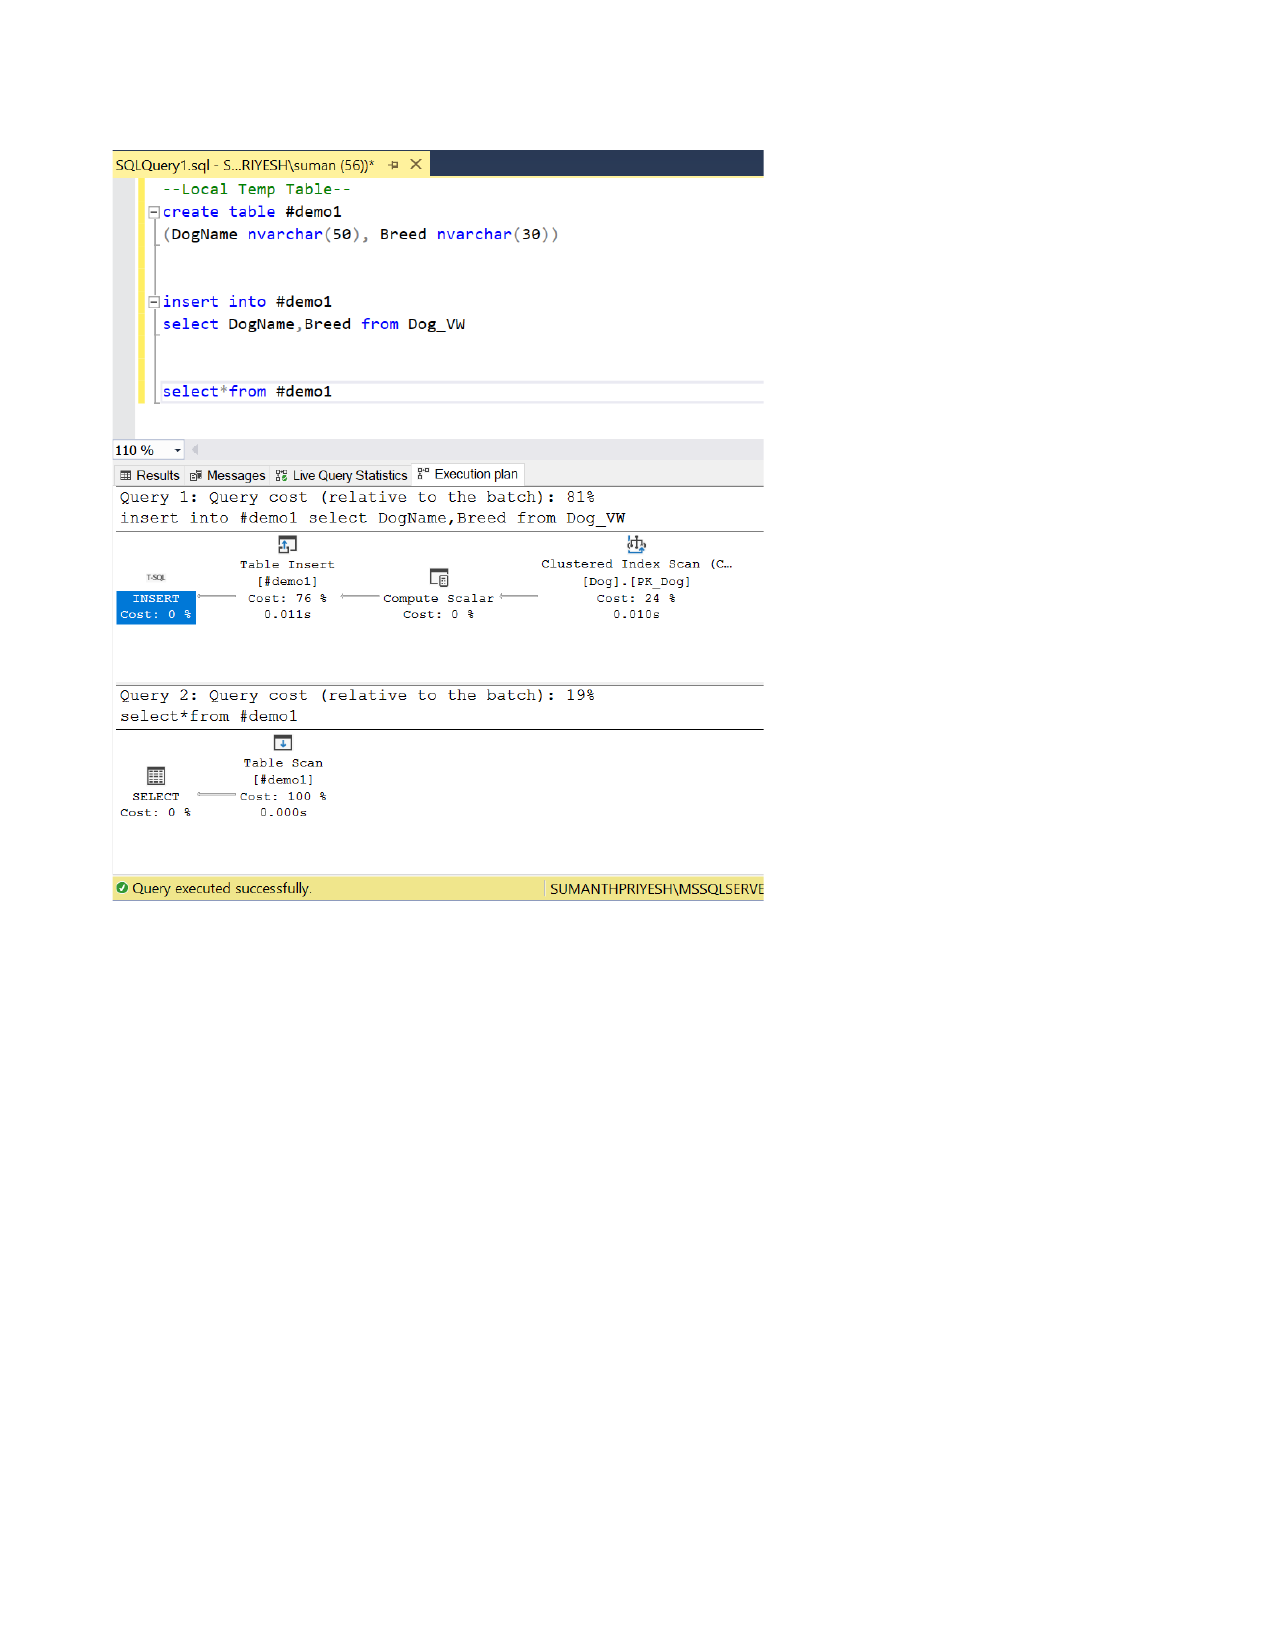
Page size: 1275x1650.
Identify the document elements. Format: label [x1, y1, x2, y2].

picture [112, 150, 764, 901]
